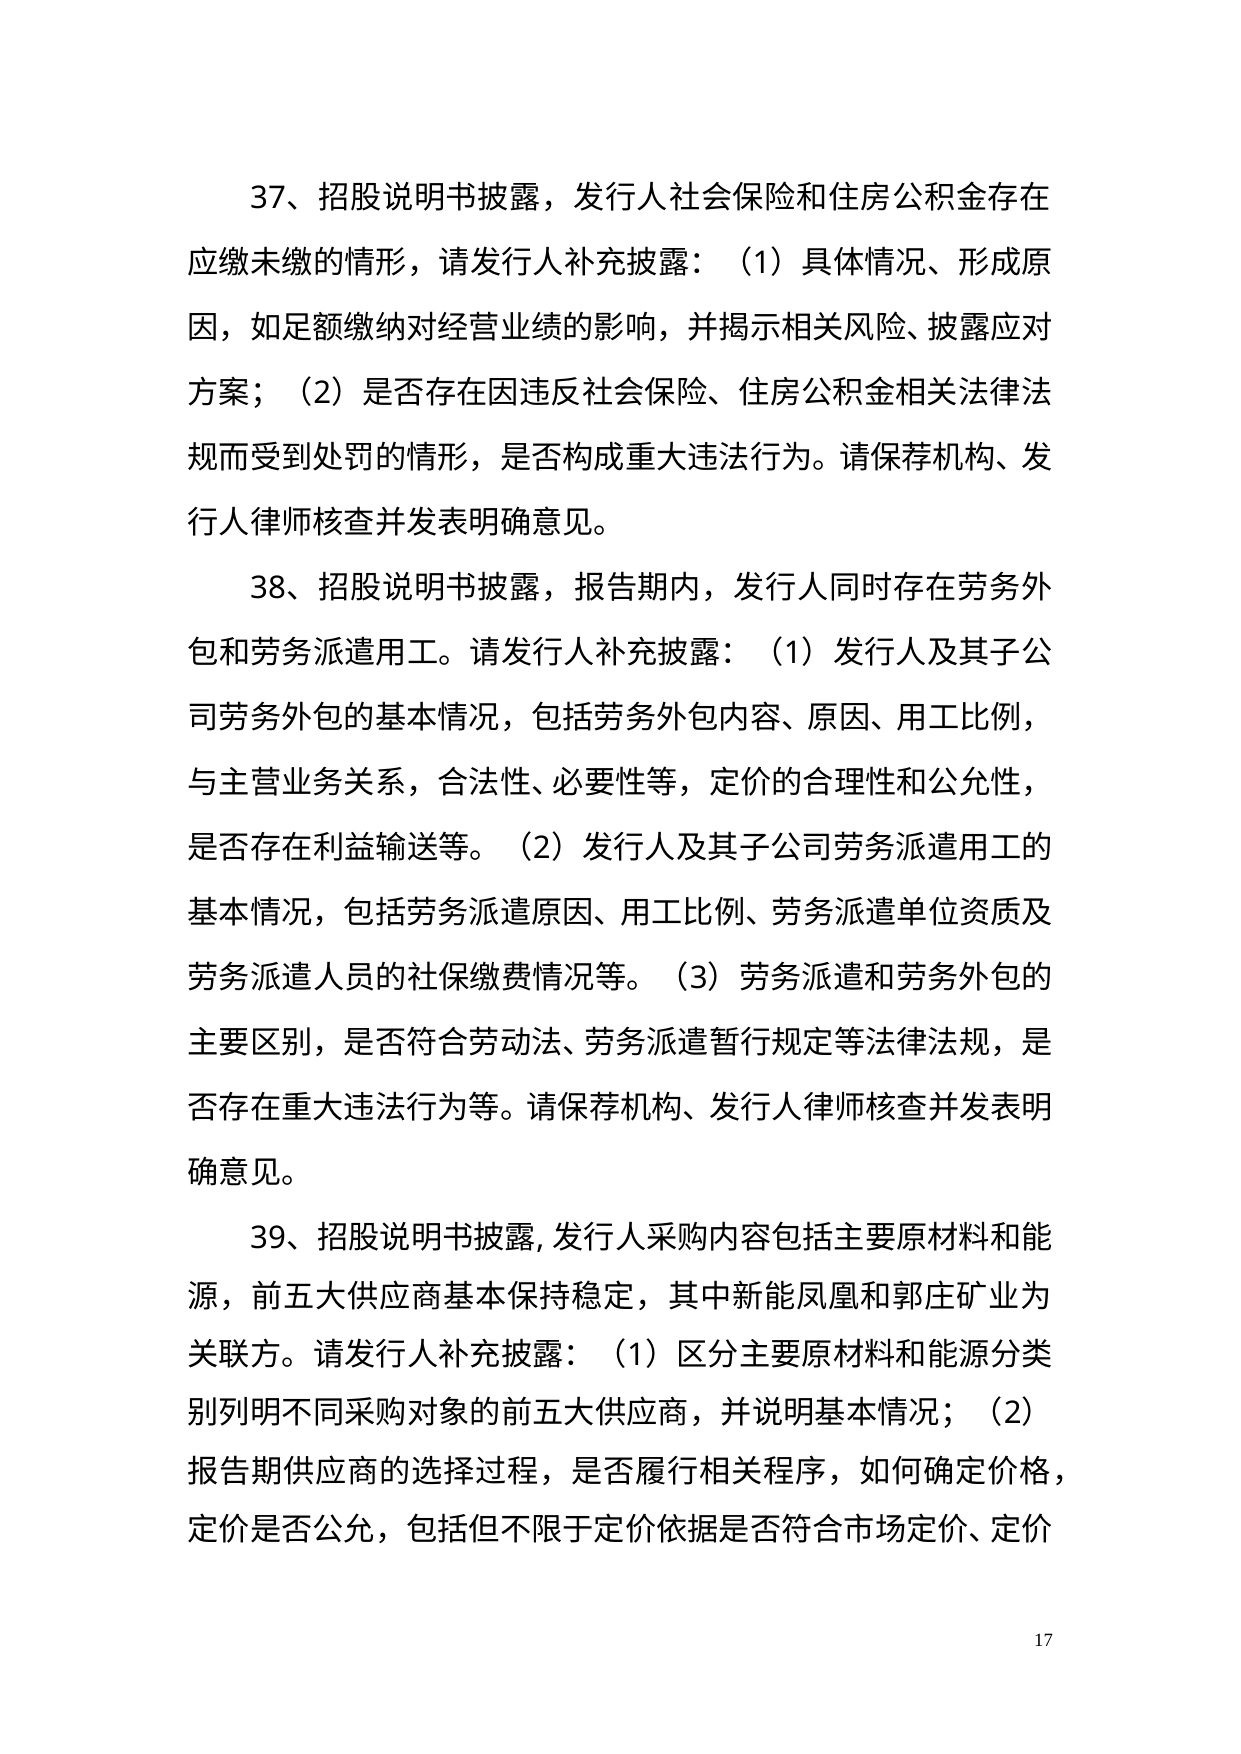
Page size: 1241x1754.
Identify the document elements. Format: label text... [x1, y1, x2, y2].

text 36、请发行人补充披露：（1）发行人安全生产费的使用是否与自身规模相匹配；（2）结合报告期内受到的行政处罚，说明发行人的安全生产管理制度是否得到有效执行，有关内控制度是否健全、有效。（3）2017年发行人停车检修及技改的基本情况，必要性及合理性，对发行人业绩的影响，今后停车检修及技改的相关安排等。请保荐机构、发行人律师发表明确意见。 [187, 162, 1053, 617]
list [187, 1007, 1053, 1527]
list 37、招股说明书披露，发行人社会保险和住房公积金存在应缴未缴的情形，请发行人补充披露：（1）具体情况、形成原因，如足额缴纳对经营业绩的影响，并揭示相关风险、披露应对方案；（2）是否存在因违反社会保险、住房公积金相关法律法规而受到处罚的情形，是否构成重大违法行为。请保荐机构、发行人律师核查并发表明确意见。 [187, 617, 1053, 1007]
